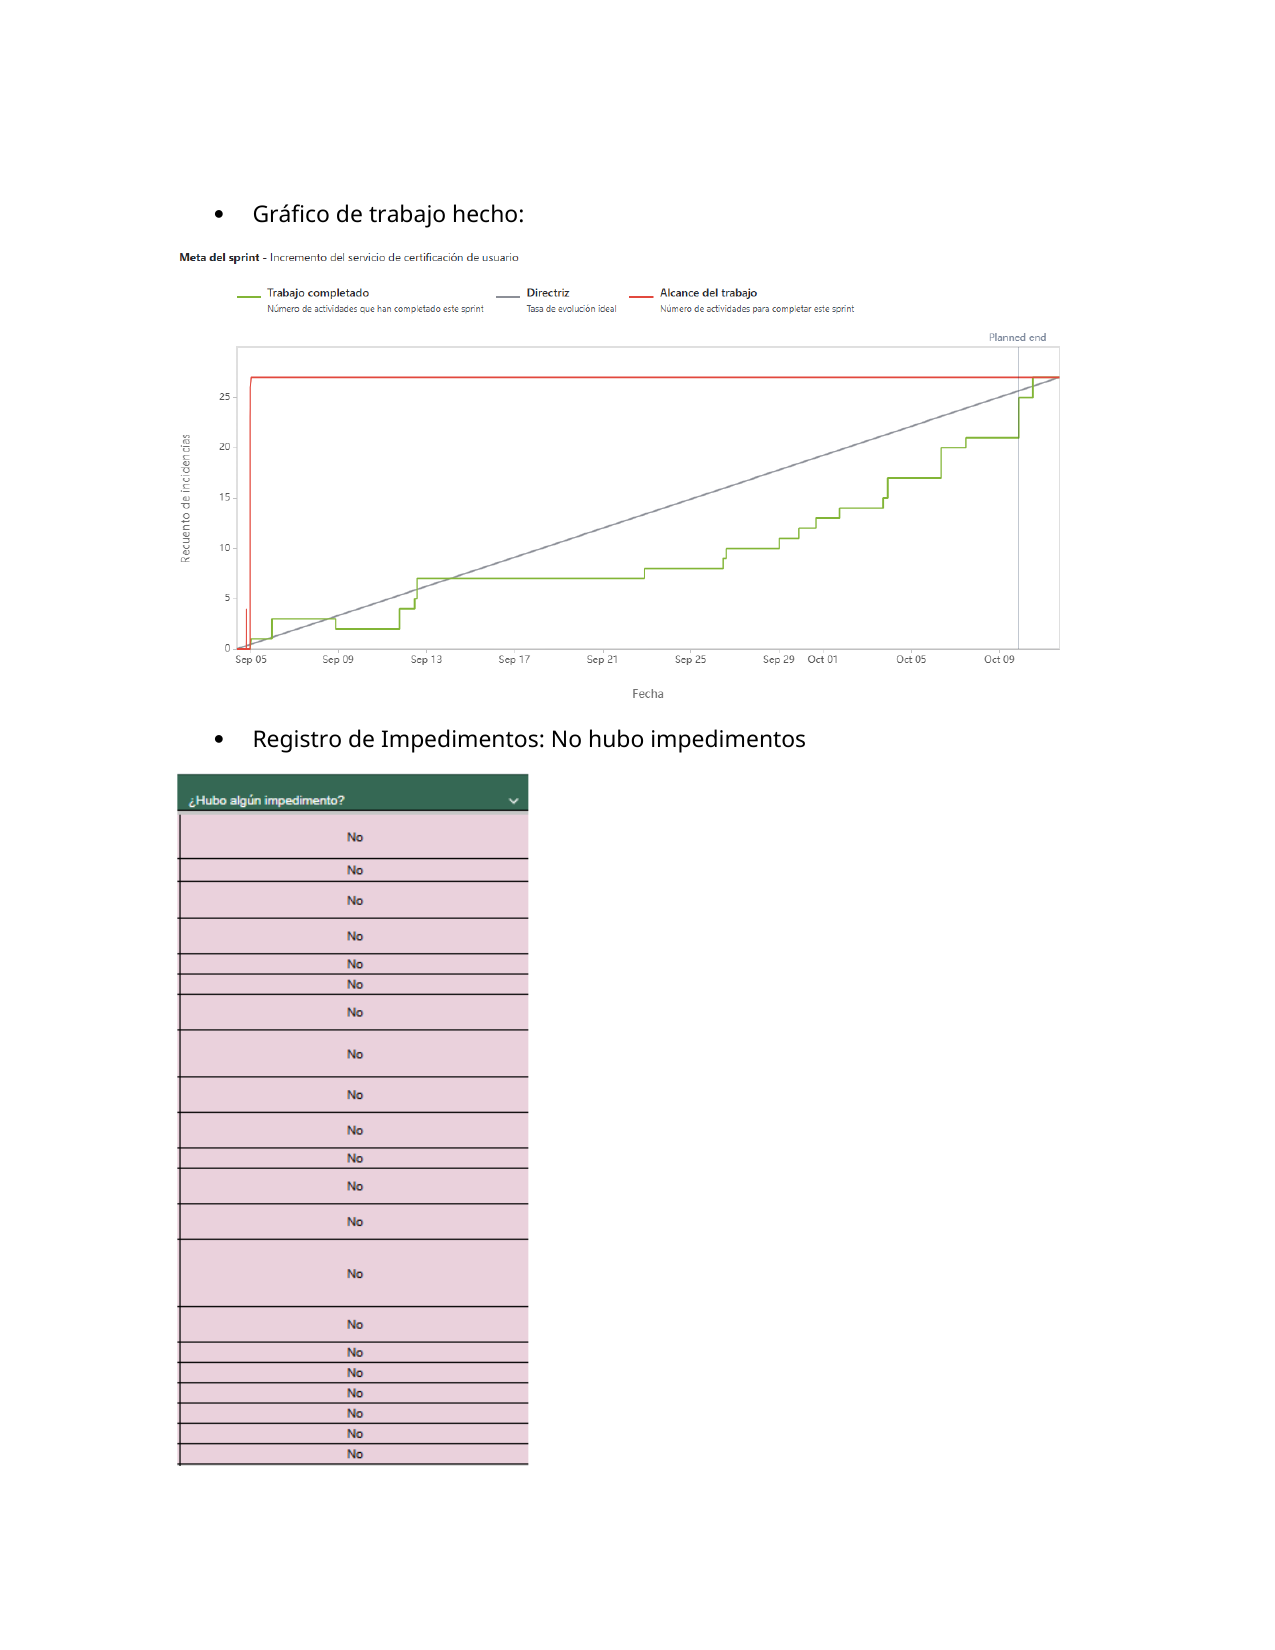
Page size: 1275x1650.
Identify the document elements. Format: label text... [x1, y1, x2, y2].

list Registro de Impedimentos: No hubo impedimentos [215, 723, 1098, 754]
list Gráfico de trabajo hecho: [215, 198, 1098, 229]
picture [177, 773, 529, 1466]
picture [177, 248, 1063, 704]
